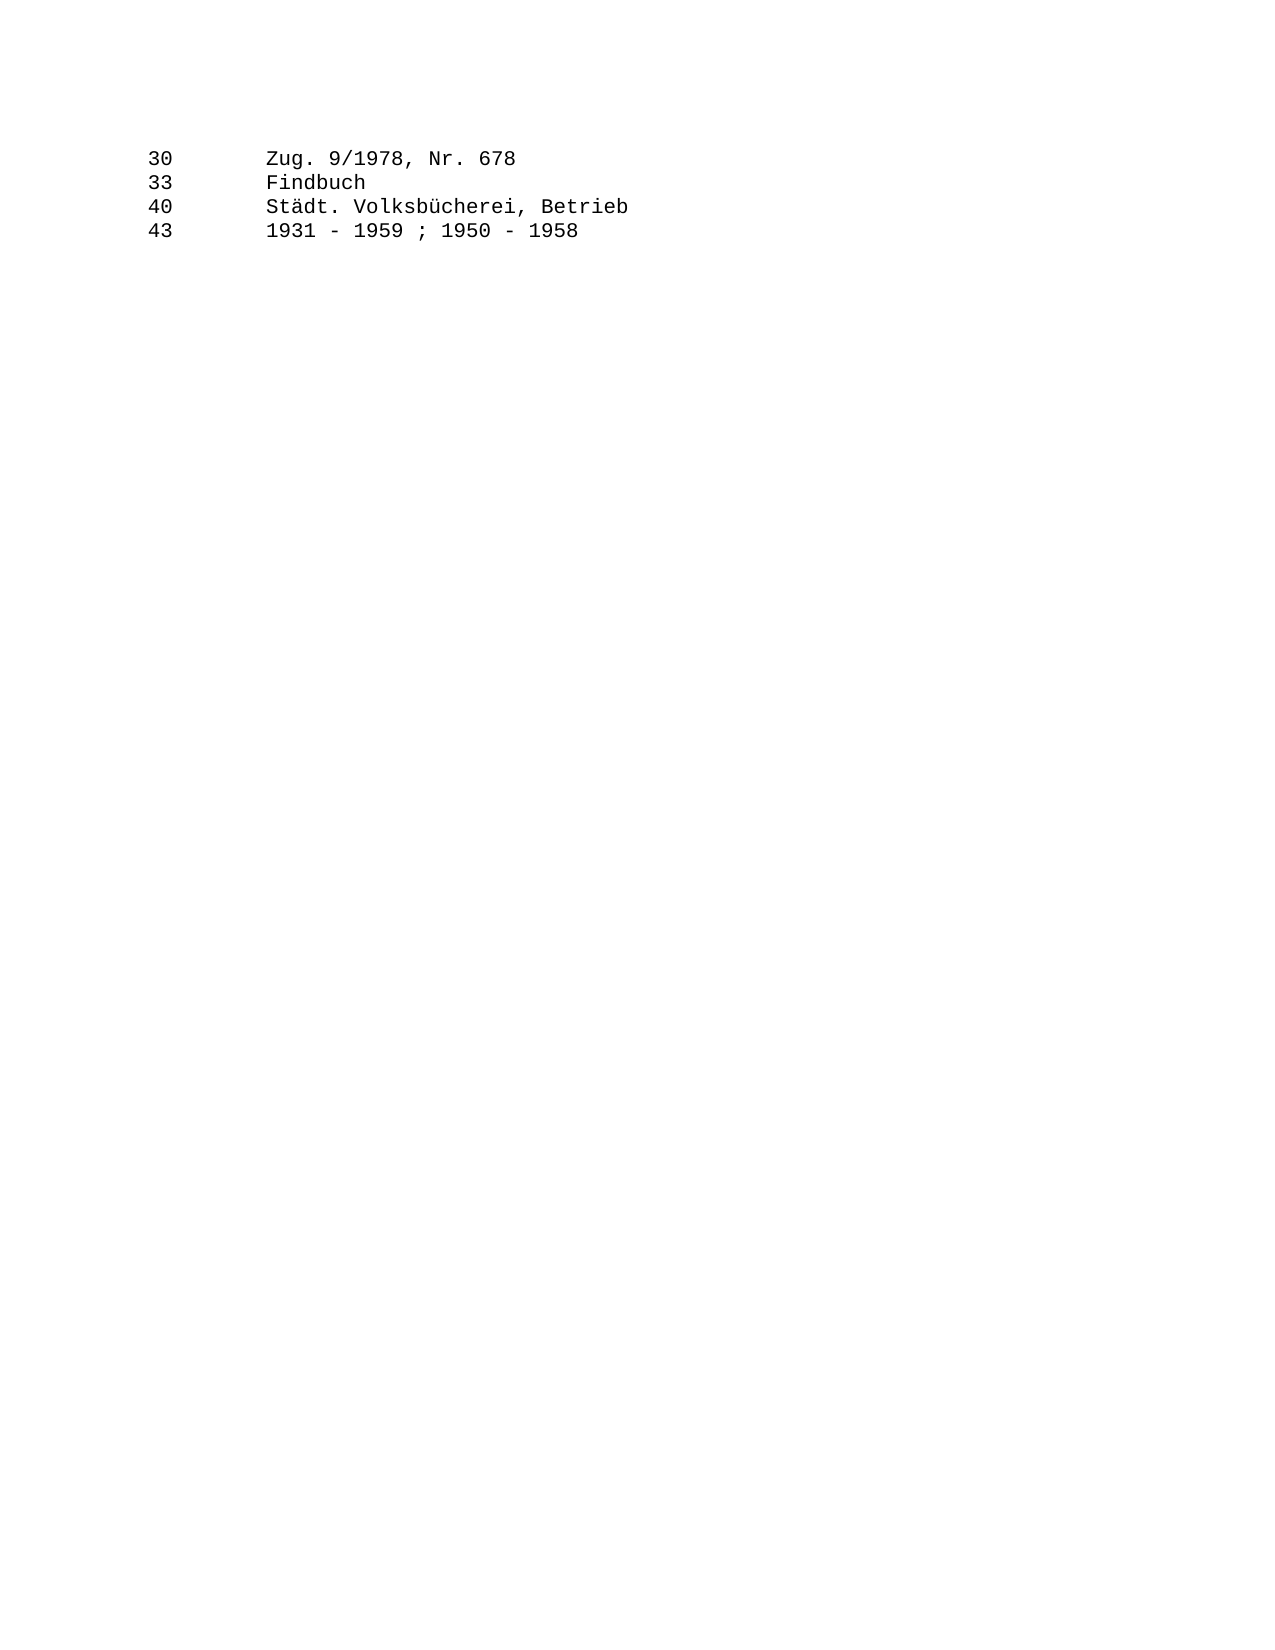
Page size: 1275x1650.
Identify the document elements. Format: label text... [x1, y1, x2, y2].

text 30 Zug. 9/1978, Nr. 678 [148, 148, 1127, 172]
text 33 Findbuch [148, 172, 1127, 196]
text 43 1931 - 1959 ; 1950 - 1958 [148, 219, 1127, 243]
text 40 k[1{Städt. Volksbücherei}2{< Mannheim>}]k, Betrieb [148, 196, 1127, 219]
